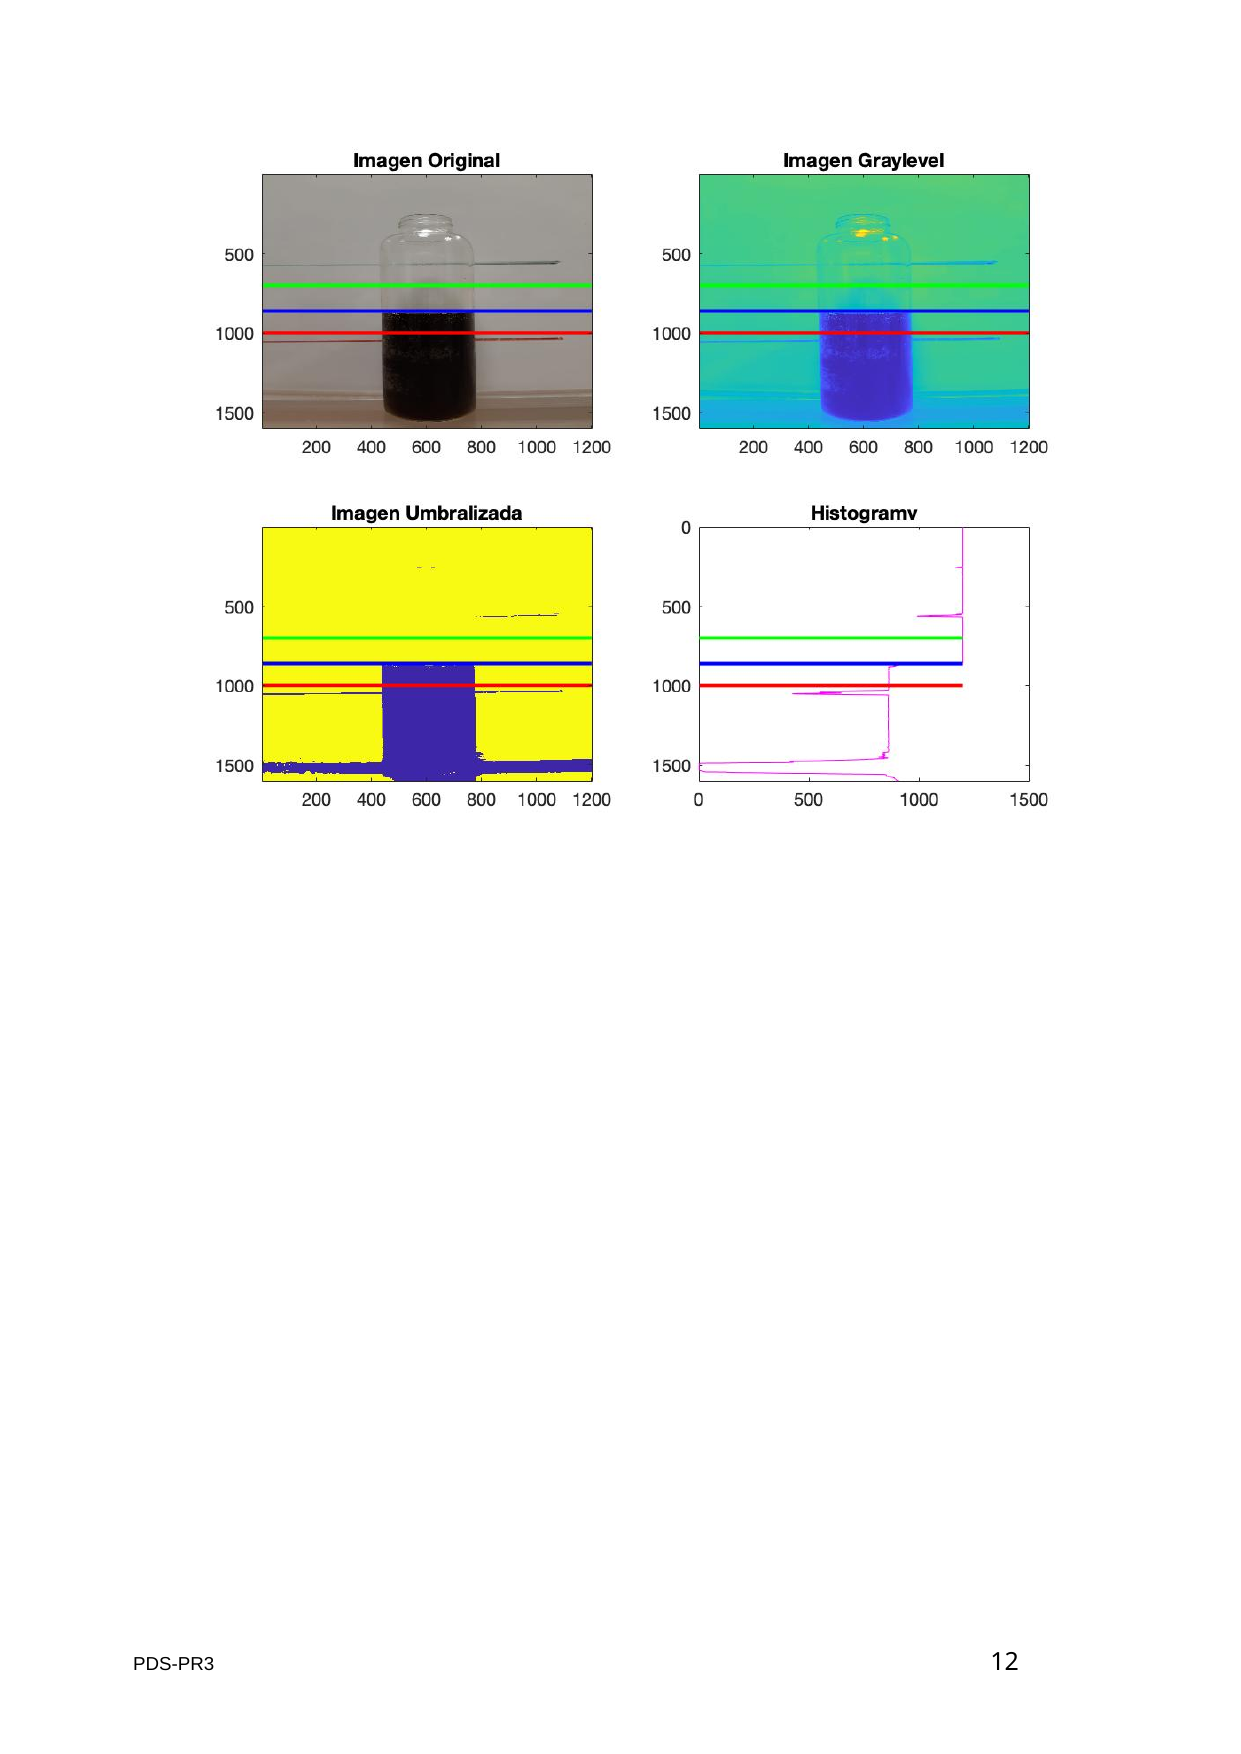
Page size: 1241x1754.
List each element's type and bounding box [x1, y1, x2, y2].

picture [132, 118, 1125, 862]
